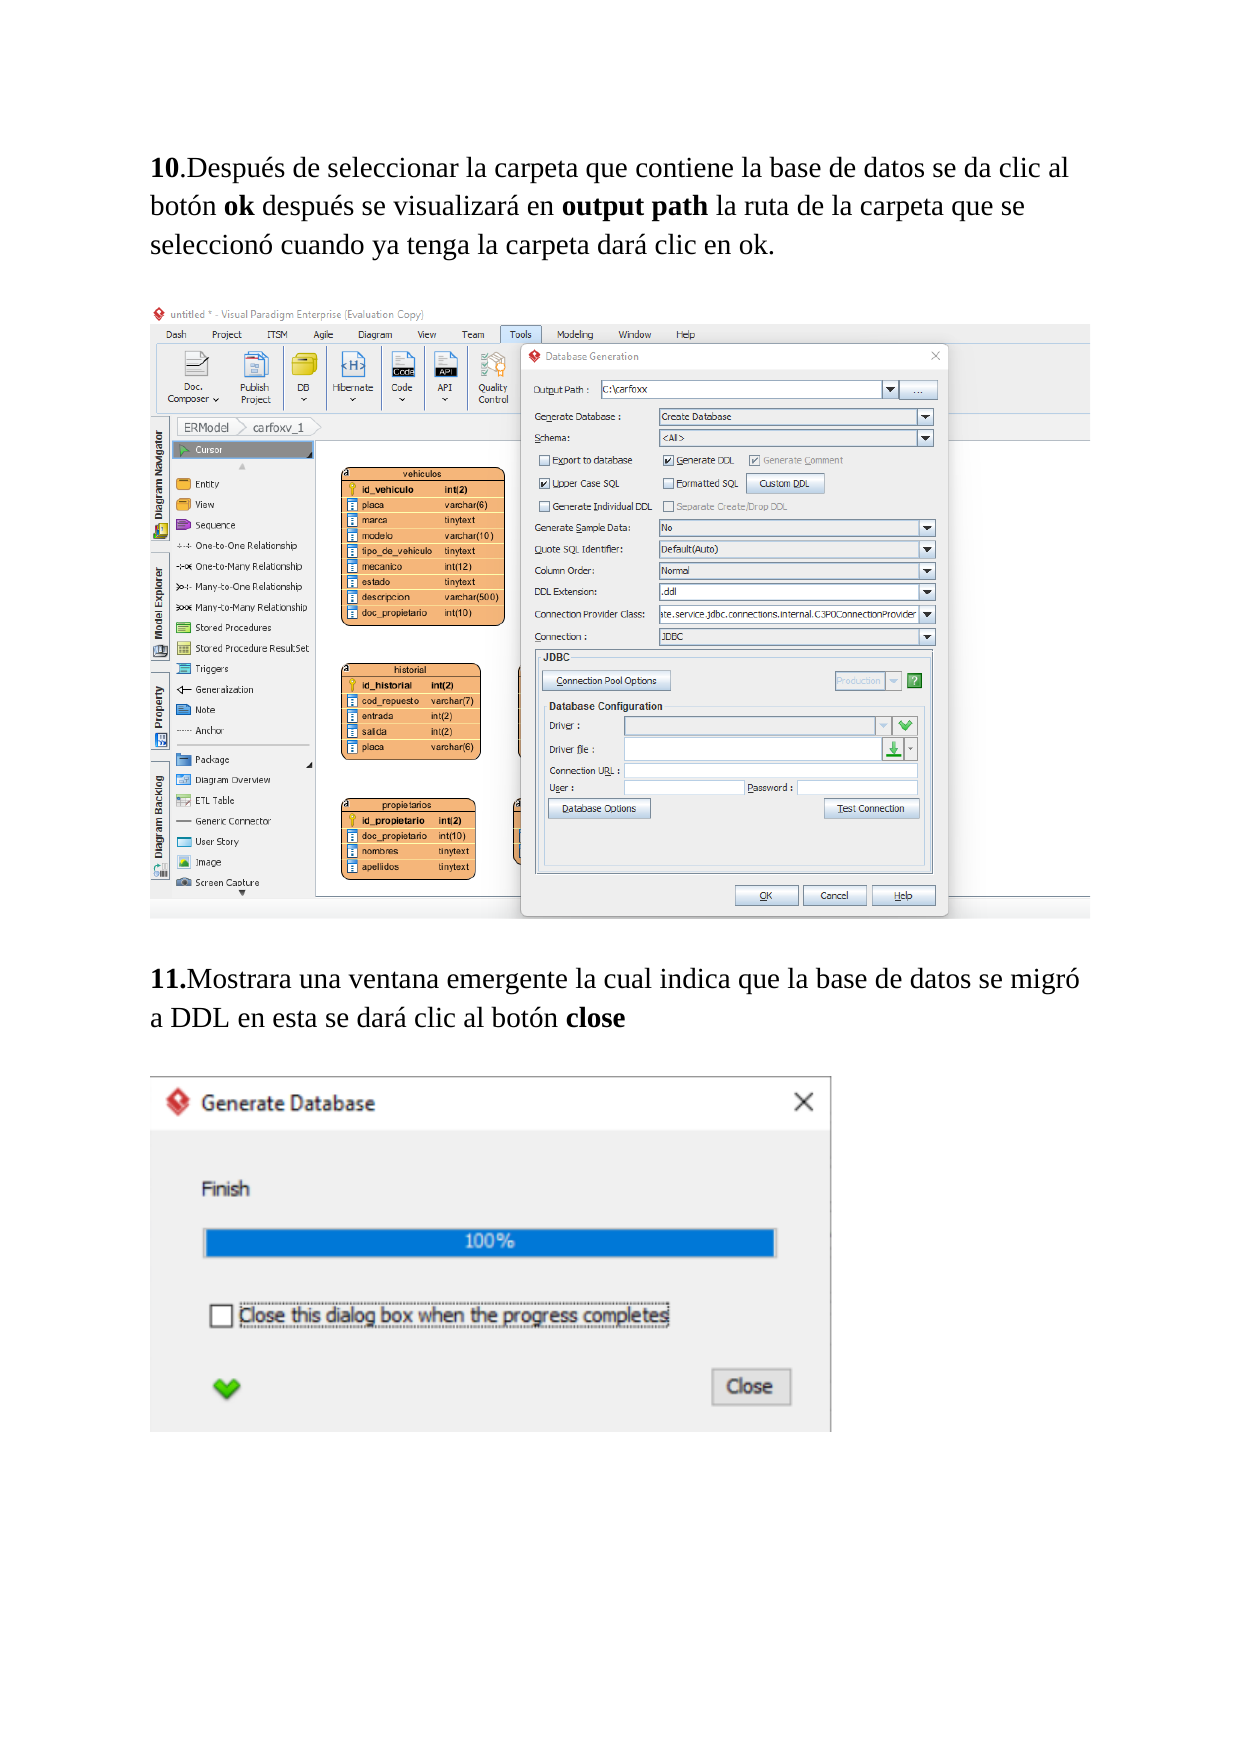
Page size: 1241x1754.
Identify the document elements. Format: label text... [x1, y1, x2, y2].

text 11.Mostrara una ventana emergente la cual indica que la base de datos se migró a DDL en esta se dará clic al botón close [150, 961, 1090, 1033]
picture [150, 304, 1091, 919]
text 10.Después de seleccionar la carpeta que contiene la base de datos se da clic al botón ok después se visualizará en output path la ruta de la carpeta que se seleccionó cuando ya tenga la carpeta dará clic en ok. [150, 150, 1090, 261]
picture [150, 1076, 832, 1432]
